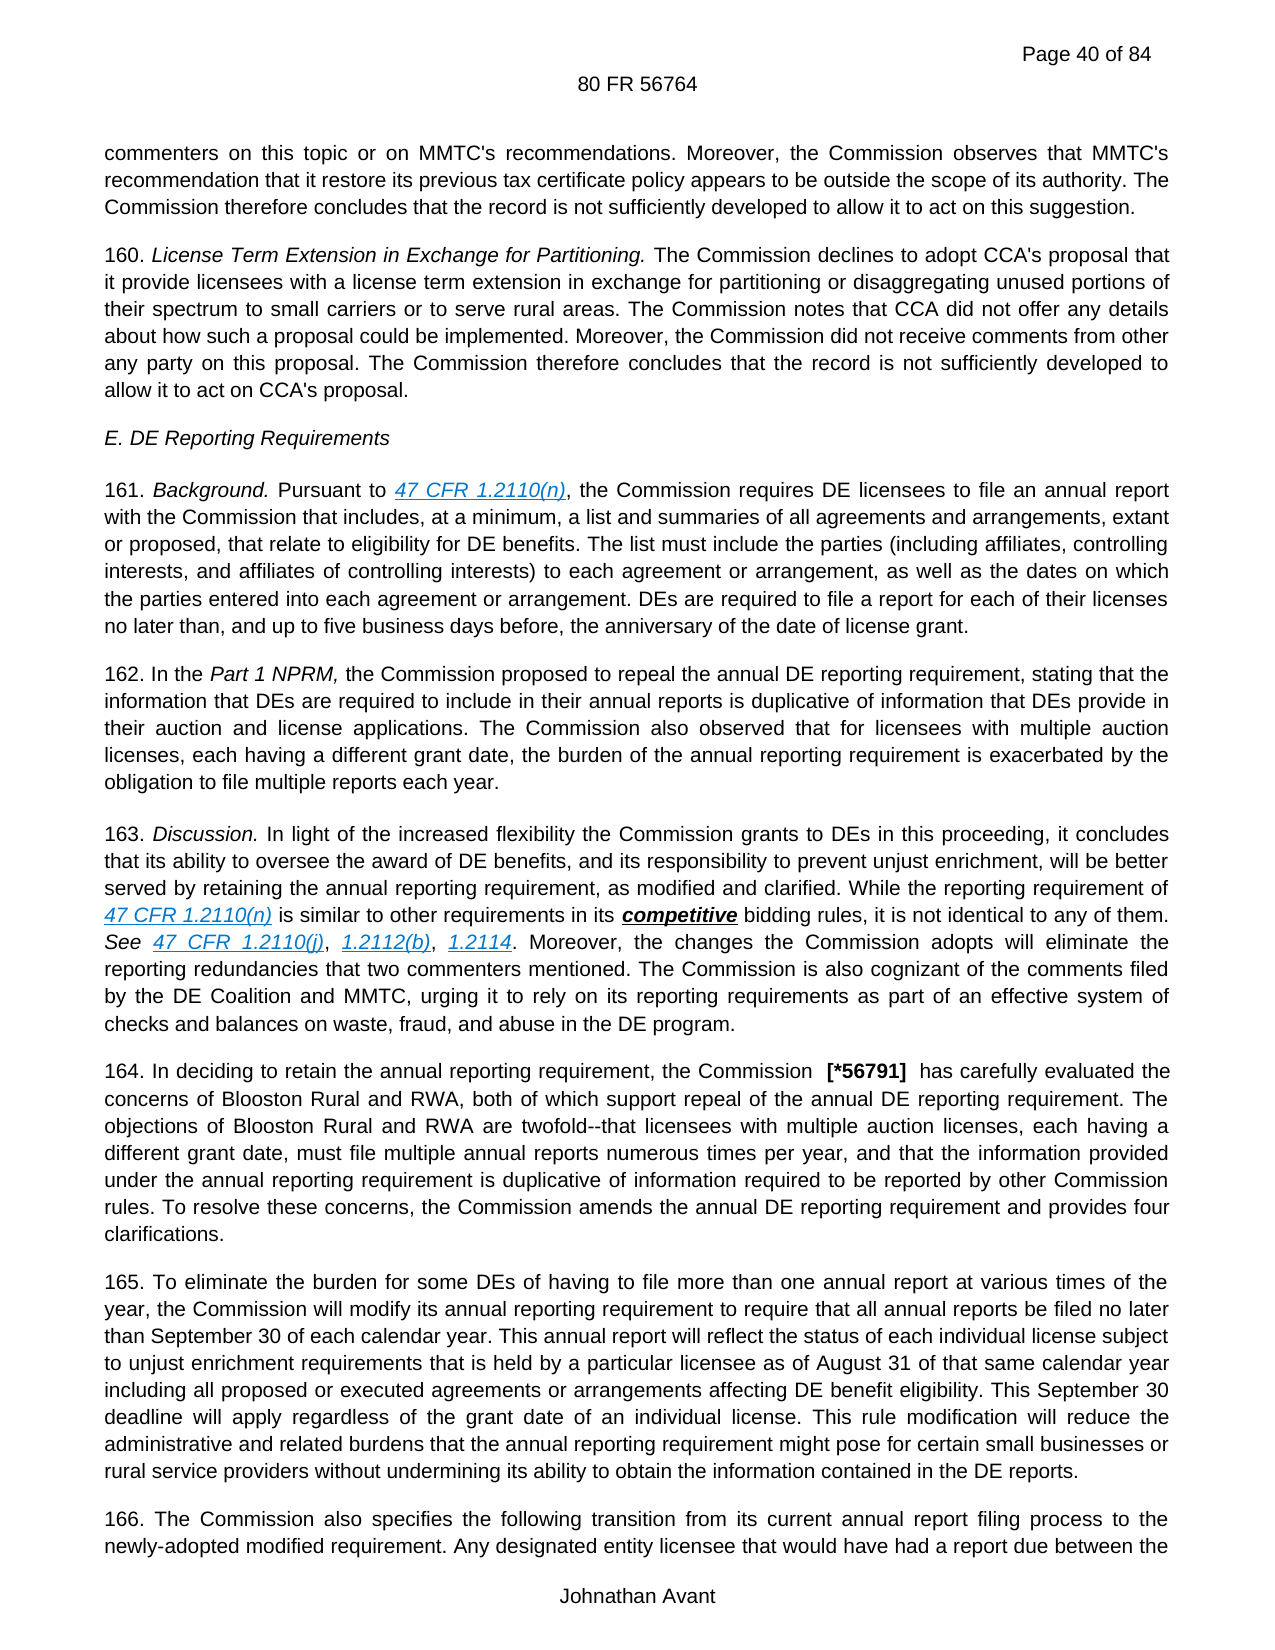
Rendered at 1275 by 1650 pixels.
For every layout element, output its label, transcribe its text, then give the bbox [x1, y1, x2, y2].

text 162. In the Part 1 NPRM, the Commission proposed to repeal the annual DE reporting requirement, stating that the information that DEs are required to include in their annual reports is duplicative of information that DEs provide in their auction and license applications. The Commission also observed that for licensees with multiple auction licenses, each having a different grant date, the burden of the annual reporting requirement is exacerbated by the obligation to file multiple reports each year. [104, 658, 1171, 794]
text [104, 1504, 1171, 1558]
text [104, 137, 1171, 219]
text 163. Discussion. In light of the increased flexibility the Commission grants to DEs in this proceeding, it concludes that its ability to oversee the award of DE benefits, and its responsibility to prevent unjust enrichment, will be better served by retaining the annual reporting requirement, as modified and clarified. While the reporting requirement of 47 CFR 1.2110(n) is similar to other requirements in its competitive bidding rules, it is not identical to any of them. See 47 CFR 1.2110(j), 1.2112(b), 1.2114. Moreover, the changes the Commission adopts will eliminate the reporting redundancies that two commenters mentioned. The Commission is also cognizant of the comments filed by the DE Coalition and MMTC, urging it to rely on its reporting requirements as part of an effective system of checks and balances on waste, fraud, and abuse in the DE program. [104, 819, 1171, 1035]
text 165. To eliminate the burden for some DEs of having to file more than one annual report at various times of the year, the Commission will modify its annual reporting requirement to require that all annual reports be filed no later than September 30 of each calendar year. This annual report will reflect the status of each individual license subject to unjust enrichment requirements that is held by a particular licensee as of August 31 of that same calendar year including all proposed or executed agreements or arrangements affecting DE benefit eligibility. This September 30 deadline will apply regardless of the grant date of an individual license. This rule modification will reduce the administrative and related burdens that the annual reporting requirement might pose for certain small businesses or rural service providers without undermining its ability to obtain the information contained in the DE reports. [104, 1267, 1171, 1483]
text 164. In deciding to retain the annual reporting requirement, the Commission [*56791] has carefully evaluated the concerns of Blooston Rural and RWA, both of which support repeal of the annual DE reporting requirement. The objections of Blooston Rural and RWA are twofold--that licensees with multiple auction licenses, each having a different grant date, must file multiple annual reports numerous times per year, and that the information provided under the annual reporting requirement is duplicative of information required to be reported by other Commission rules. To resolve these concerns, the Commission amends the annual DE reporting requirement and provides four clarifications. [104, 1056, 1171, 1246]
text 160. License Term Extension in Exchange for Partitioning. The Commission declines to adopt CCA's proposal that it provide licensees with a license term extension in exchange for partitioning or disaggregating unused portions of their spectrum to small carriers or to serve rural areas. The Commission notes that CCA did not offer any details about how such a proposal could be implemented. Moreover, the Commission did not receive comments from other any party on this proposal. The Commission therefore concludes that the record is not sufficiently developed to allow it to act on CCA's proposal. [104, 239, 1171, 402]
text 161. Background. Pursuant to 47 CFR 1.2110(n), the Commission requires DE licensees to file an annual report with the Commission that includes, at a minimum, a list and summaries of all agreements and arrangements, extant or proposed, that relate to eligibility for DE benefits. The list must include the parties (including affiliates, controlling interests, and affiliates of controlling interests) to each agreement or arrangement, as well as the dates on which the parties entered into each agreement or arrangement. DEs are required to file a report for each of their licenses no later than, and up to five business days before, the anniversary of the date of license grant. [104, 475, 1171, 637]
text E. DE Reporting Requirements [104, 423, 1171, 450]
